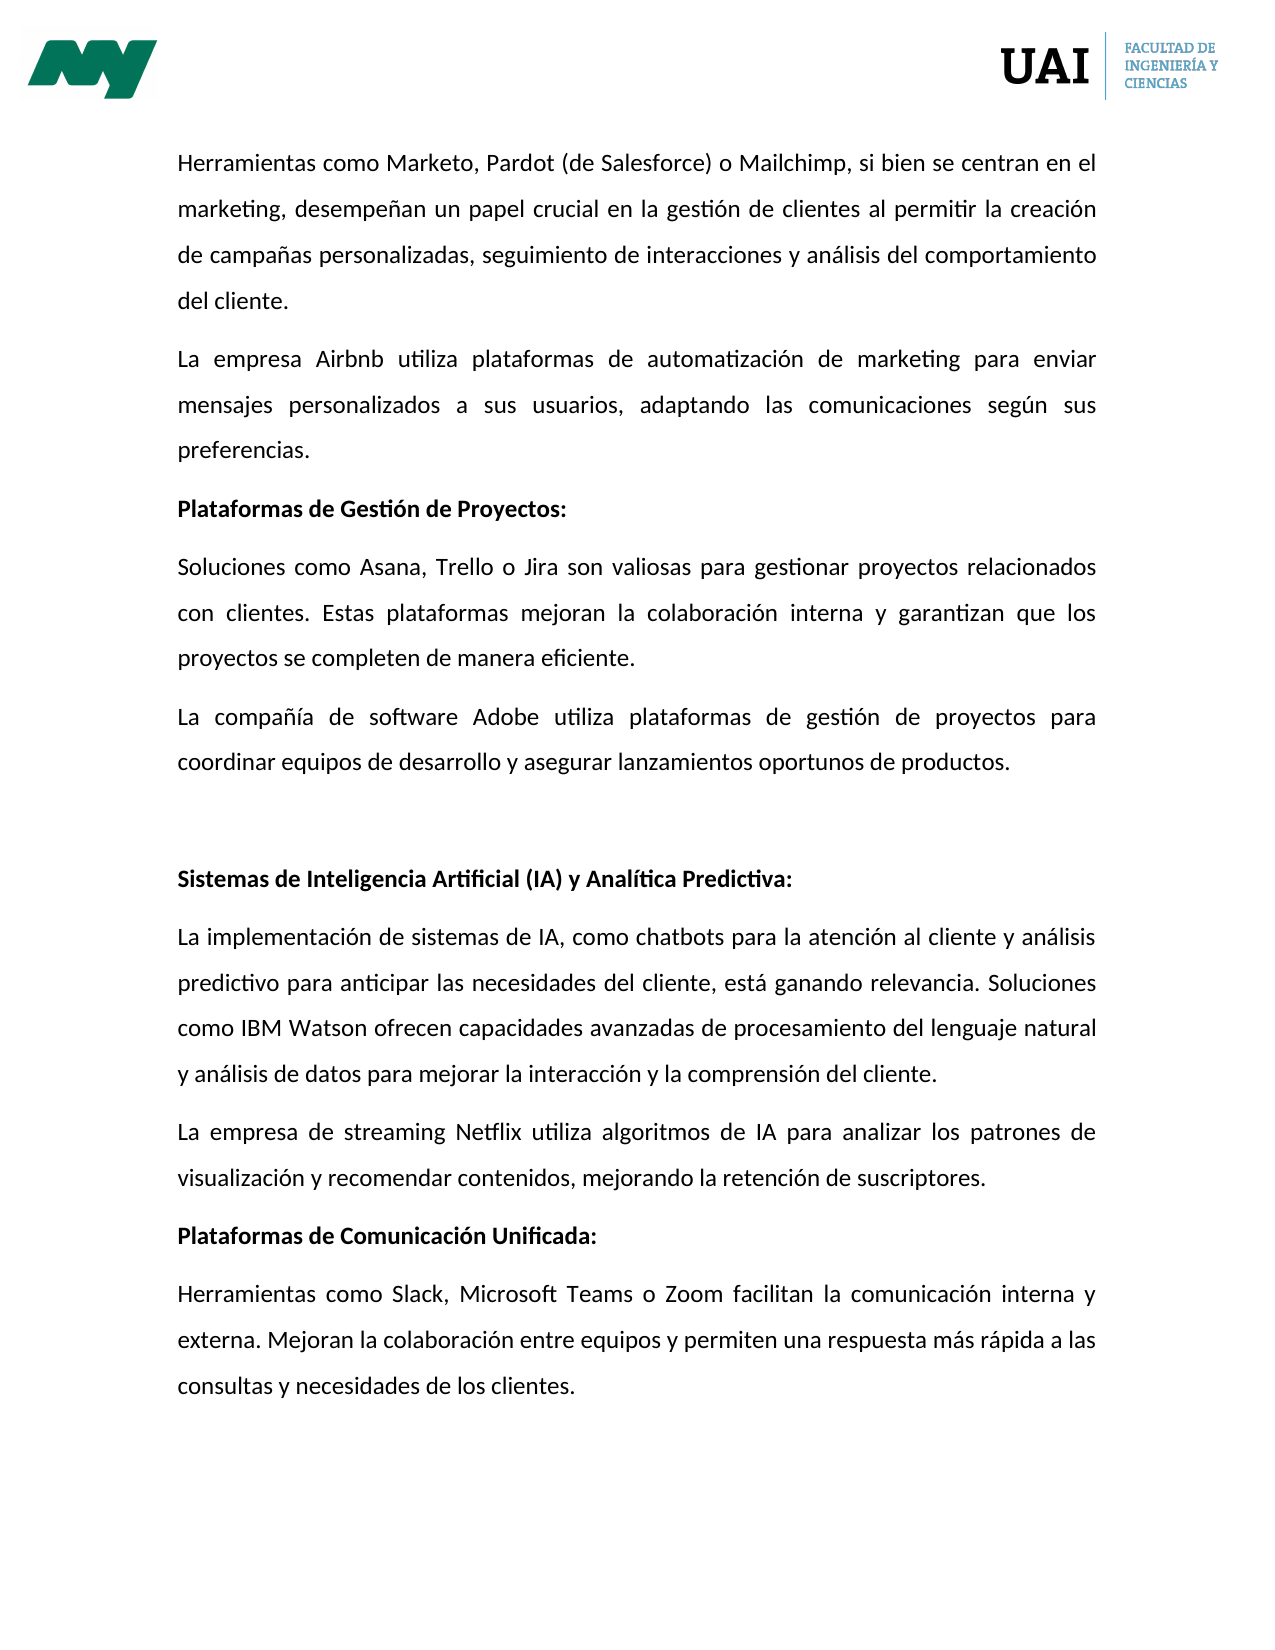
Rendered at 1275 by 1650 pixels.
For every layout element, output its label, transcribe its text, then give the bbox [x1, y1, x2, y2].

text Sistemas de Inteligencia Artificial (IA) y Analítica Predictiva: [177, 863, 1098, 893]
text Herramientas como Slack, Microsoft Teams o Zoom facilitan la comunicación interna y externa. Mejoran la colaboración entre equipos y permiten una respuesta más rápida a las consultas y necesidades de los clientes. [177, 1279, 1098, 1401]
picture [18, 26, 159, 101]
picture [987, 32, 1253, 100]
text La implementación de sistemas de IA, como chatbots para la atención al cliente y análisis predictivo para anticipar las necesidades del cliente, está ganando relevancia. Soluciones como IBM Watson ofrecen capacidades avanzadas de procesamiento del lenguaje natural y análisis de datos para mejorar la interacción y la comprensión del cliente. [177, 921, 1098, 1089]
text Soluciones como Asana, Trello o Jira son valiosas para gestionar proyectos relacionados con clientes. Estas plataformas mejoran la colaboración interna y garantizan que los proyectos se completen de manera eficiente. [177, 551, 1098, 673]
text La empresa Airbnb utiliza plataformas de automatización de marketing para enviar mensajes personalizados a sus usuarios, adaptando las comunicaciones según sus preferencias. [177, 343, 1098, 465]
text La empresa de streaming Netflix utiliza algoritmos de IA para analizar los patrones de visualización y recomendar contenidos, mejorando la retención de suscriptores. [177, 1116, 1098, 1193]
text La compañía de software Adobe utiliza plataformas de gestión de proyectos para coordinar equipos de desarrollo y asegurar lanzamientos oportunos de productos. [177, 701, 1098, 777]
text Plataformas de Comunicación Unificada: [177, 1220, 1098, 1251]
text Herramientas como Marketo, Pardot (de Salesforce) o Mailchimp, si bien se centran en el marketing, desempeñan un papel crucial en la gestión de clientes al permitir la creación de campañas personalizadas, seguimiento de interacciones y análisis del comportamiento del cliente. [177, 148, 1098, 315]
text Plataformas de Gestión de Proyectos: [177, 493, 1098, 523]
